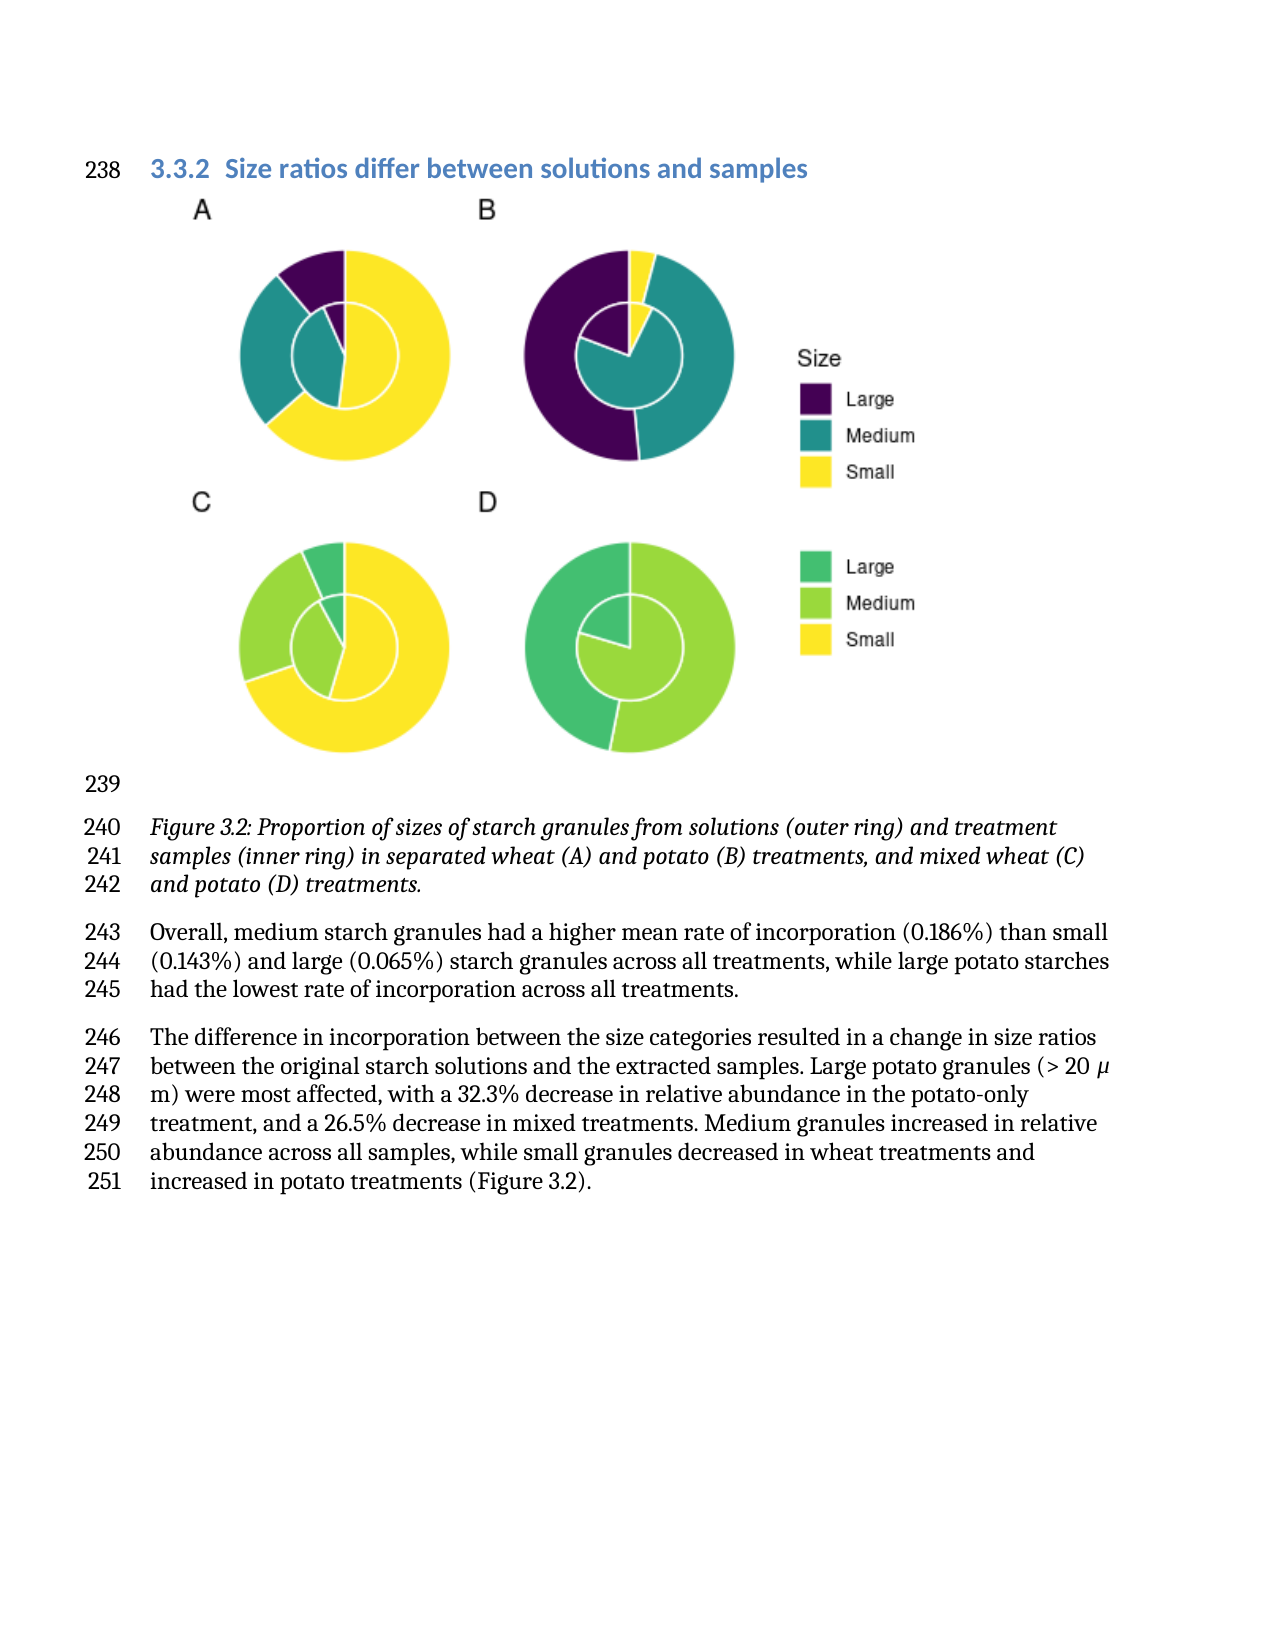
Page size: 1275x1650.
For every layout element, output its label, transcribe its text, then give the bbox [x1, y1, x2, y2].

text The difference in incorporation between the size categories resulted in a change in size ratios between the original starch solutions and the extracted samples. Large potato granules (> 20 m) were most affected, with a 32.3% decrease in relative abundance in the potato-only treatment, and a 26.5% decrease in mixed treatments. Medium granules increased in relative abundance across all samples, while small granules decreased in wheat treatments and increased in potato treatments (Figure 3.2). [150, 1023, 1125, 1195]
subtitle 3.3.2 Size ratios differ between solutions and samples [150, 150, 1125, 186]
text Figure 3.2: Proportion of sizes of starch granules from solutions (outer ring) and treatment samples (inner ring) in separated wheat (A) and potato (B) treatments, and mixed wheat (C) and potato (D) treatments. [150, 813, 1125, 899]
text Overall, medium starch granules had a higher mean rate of incorporation (0.186%) than small (0.143%) and large (0.065%) starch granules across all treatments, while large potato starches had the lowest rate of incorporation across all treatments. [150, 918, 1125, 1004]
picture [168, 185, 927, 792]
